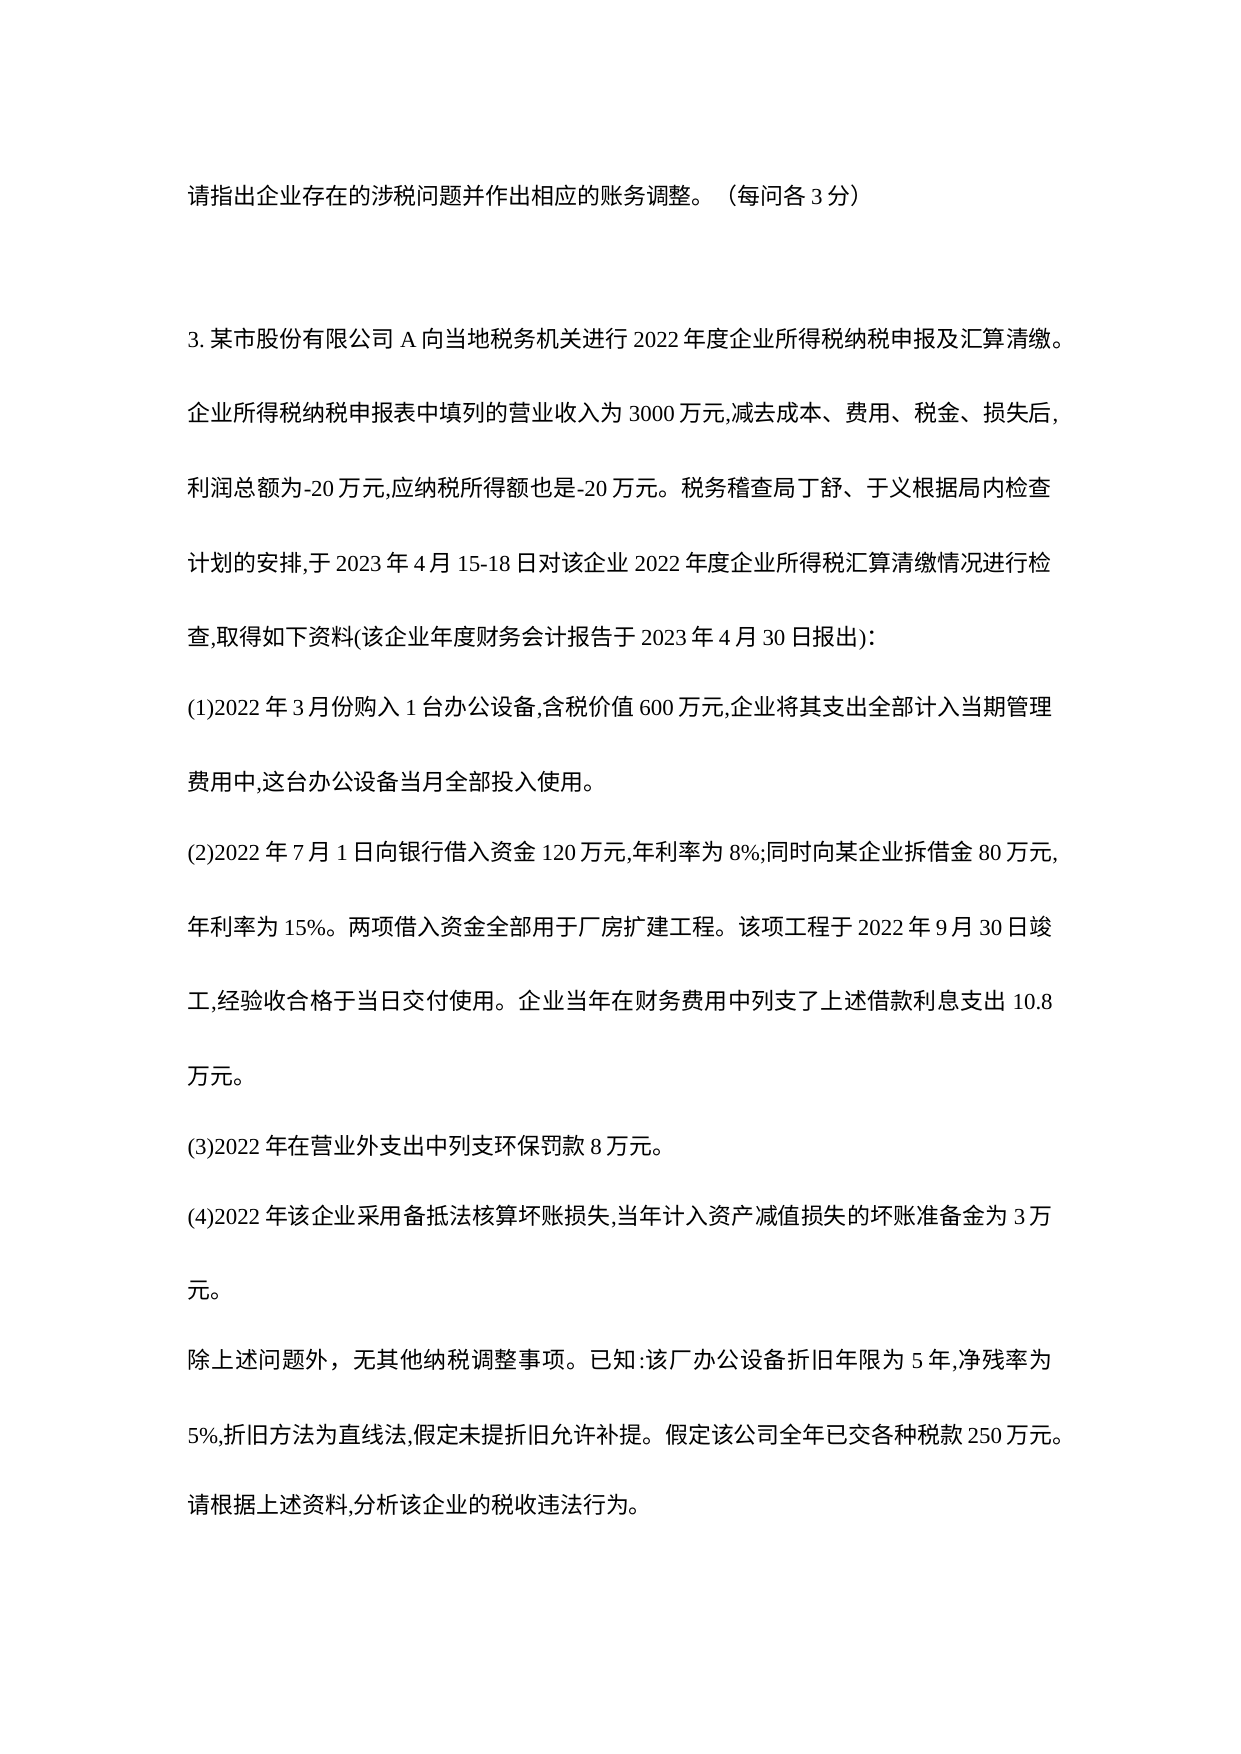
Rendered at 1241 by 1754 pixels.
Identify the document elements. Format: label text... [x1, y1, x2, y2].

text 请指出企业存在的涉税问题并作出相应的账务调整。（每问各3分） [187, 162, 1053, 227]
text 除上述问题外，无其他纳税调整事项。已知:该厂办公设备折旧年限为5年,净残率为5%,折旧方法为直线法,假定未提折旧允许补提。假定该公司全年已交各种税款250万元。 [187, 1326, 1053, 1466]
text (1)2022年3月份购入1台办公设备,含税价值600万元,企业将其支出全部计入当期管理费用中,这台办公设备当月全部投入使用。 [187, 673, 1053, 813]
text 3. 某市股份有限公司A向当地税务机关进行2022年度企业所得税纳税申报及汇算清缴。企业所得税纳税申报表中填列的营业收入为3000万元,减去成本、费用、税金、损失后,利润总额为-20万元,应纳税所得额也是-20万元。税务稽查局丁舒、于义根据局内检查计划的安排,于2023年4月15-18日对该企业2022年度企业所得税汇算清缴情况进行检查,取得如下资料(该企业年度财务会计报告于2023年4月30日报出)： [187, 304, 1053, 668]
text (3)2022年在营业外支出中列支环保罚款8万元。 [187, 1112, 1053, 1177]
text (4)2022年该企业采用备抵法核算坏账损失,当年计入资产减值损失的坏账准备金为3万元。 [187, 1182, 1053, 1321]
text 请根据上述资料,分析该企业的税收违法行为。 [187, 1471, 1053, 1536]
text (2)2022年7月1日向银行借入资金120万元,年利率为8%;同时向某企业拆借金80万元,年利率为15%。两项借入资金全部用于厂房扩建工程。该项工程于2022年9月30日竣工,经验收合格于当日交付使用。企业当年在财务费用中列支了上述借款利息支出10.8万元。 [187, 818, 1053, 1107]
